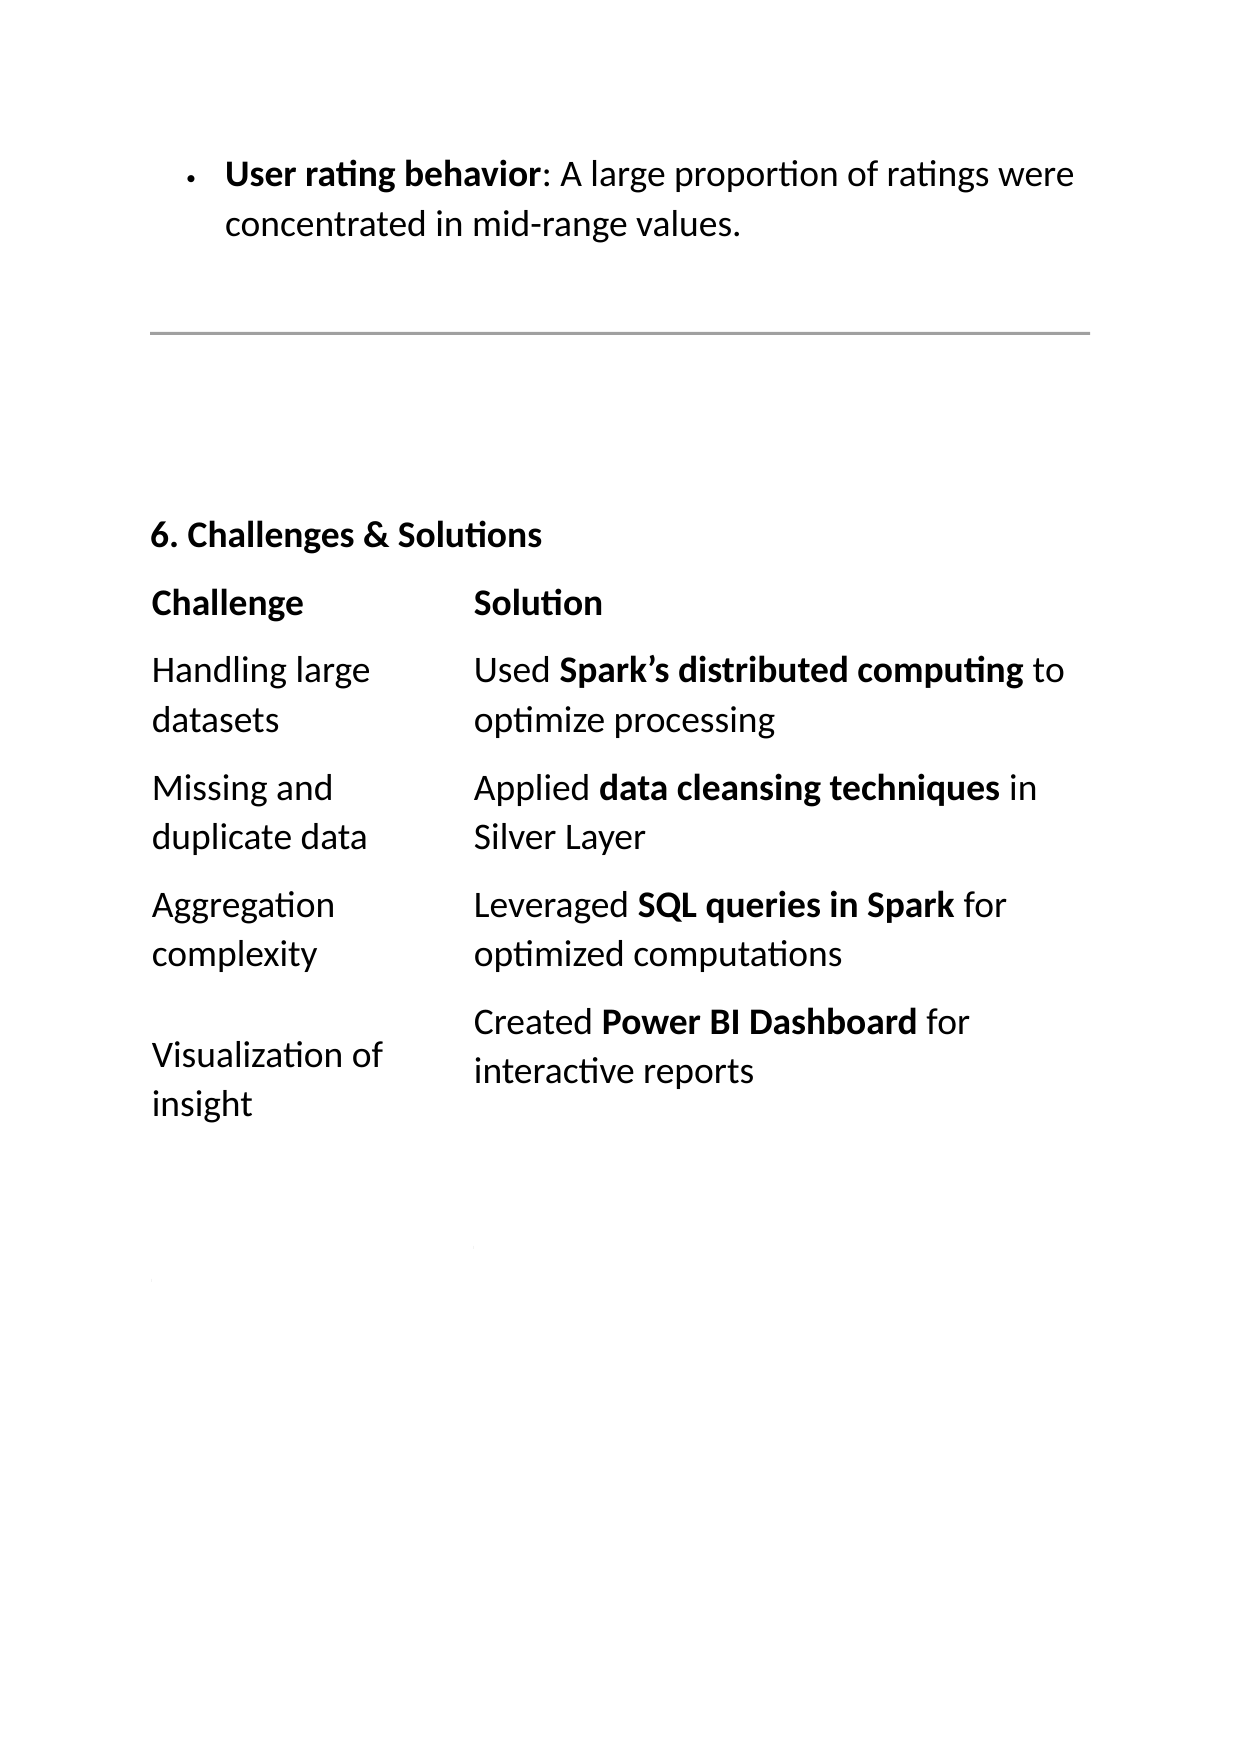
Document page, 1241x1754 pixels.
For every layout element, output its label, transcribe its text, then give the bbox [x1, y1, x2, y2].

table_header Solution [472, 577, 1090, 645]
table_cell Used Spark’s distributed computing to optimize processing [472, 645, 1090, 762]
table_header Challenge [150, 577, 472, 645]
table_cell Missing and duplicate data [150, 762, 472, 879]
table_cell Handling large datasets [150, 645, 472, 762]
table_cell Aggregation complexity [150, 879, 472, 996]
text 6. Challenges & Solutions [150, 511, 1090, 557]
table_cell Leveraged SQL queries in Spark for optimized computations [472, 879, 1090, 996]
table_cell Applied data cleansing techniques in Silver Layer [472, 762, 1090, 879]
table_cell Created Power BI Dashboard for interactive reports [472, 996, 1090, 1360]
table_cell Visualization of insight [150, 996, 472, 1360]
list User rating behavior: A large proportion of ratings were concentrated in mid-range values. [187, 150, 1090, 245]
